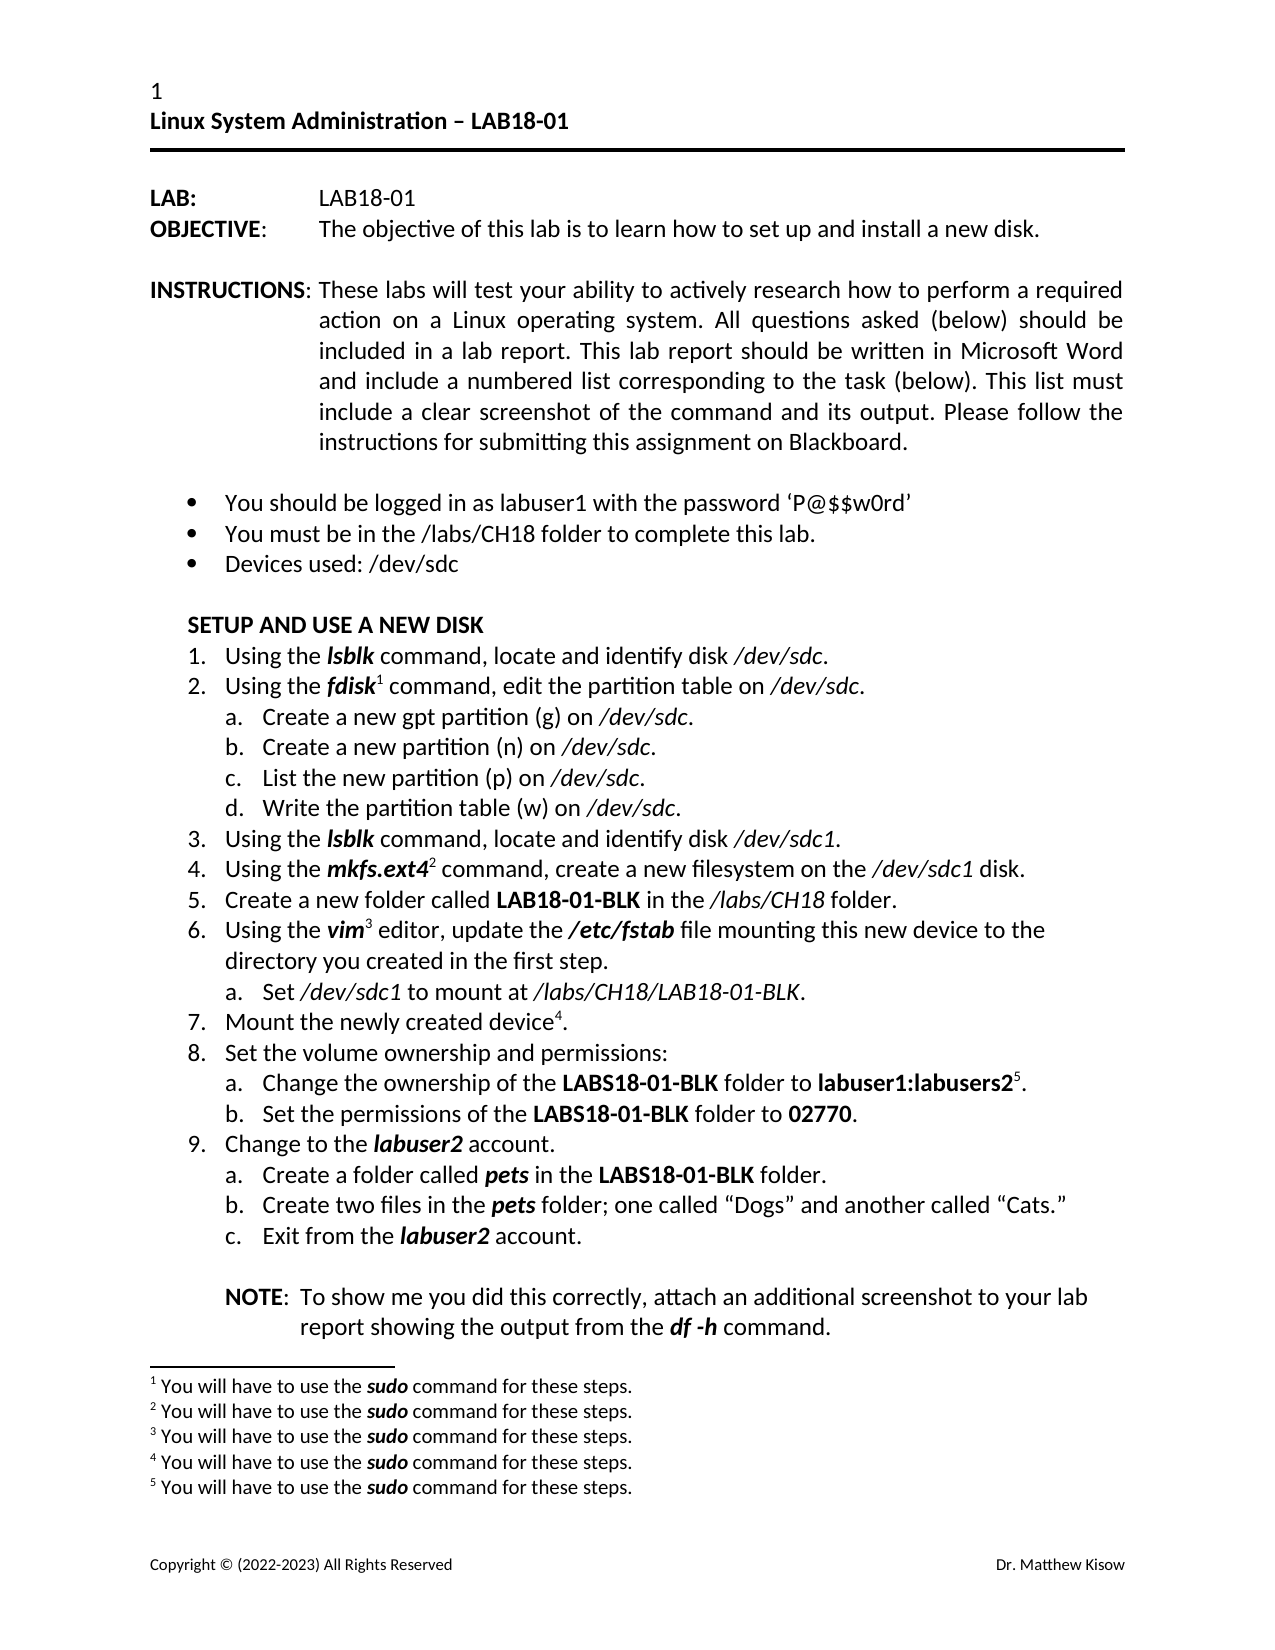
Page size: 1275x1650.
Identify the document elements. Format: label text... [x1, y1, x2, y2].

list Using the fdisk command, edit the partition table on /dev/sdc. [187, 671, 1125, 701]
list Create a new gpt partition (g) on /dev/sdc. [225, 701, 1125, 732]
list Using the vim editor, update the /etc/fstab file mounting this new device to the directory you created in the first step. [187, 915, 1125, 976]
list Using the lsblk command, locate and identify disk /dev/sdc1. [187, 823, 1125, 854]
list Set the volume ownership and permissions: [187, 1037, 1125, 1067]
list Create a new folder called LAB18-01-BLK in the /labs/CH18 folder. [187, 884, 1125, 915]
text LAB: LAB18-01 [150, 182, 1125, 213]
list Set the permissions of the LABS18-01-BLK folder to 02770. [225, 1098, 1125, 1128]
list Using the mkfs.ext4 command, create a new filesystem on the /dev/sdc1 disk. [187, 854, 1125, 884]
list Set /dev/sdc1 to mount at /labs/CH18/LAB18-01-BLK. [225, 976, 1125, 1006]
text OBJECTIVE: The objective of this lab is to learn how to set up and install a new disk. [150, 213, 1125, 243]
text INSTRUCTIONS: These labs will test your ability to actively research how to perform a required action on a Linux operating system. All questions asked (below) should be included in a lab report. This lab report should be written in Microsoft Word and include a numbered list corresponding to the task (below). This list must include a clear screenshot of the command and its output. Please follow the instructions for submitting this assignment on Blackboard. [150, 274, 1125, 457]
list You must be in the /labs/CH18 folder to complete this lab. [187, 518, 1125, 548]
list Create two files in the pets folder; one called “Dogs” and another called “Cats.” [225, 1189, 1125, 1220]
list Exit from the labuser2 account. [225, 1220, 1125, 1250]
list You should be logged in as labuser1 with the password ‘P@$$w0rd’ [187, 487, 1125, 518]
text NOTE: To show me you did this correctly, attach an additional screenshot to your lab report showing the output from the df -h command. [225, 1281, 1125, 1342]
list Create a folder called pets in the LABS18-01-BLK folder. [225, 1159, 1125, 1189]
list Using the lsblk command, locate and identify disk /dev/sdc. [187, 640, 1125, 671]
list List the new partition (p) on /dev/sdc. [225, 762, 1125, 793]
text SETUP AND USE A NEW DISK [187, 609, 1125, 640]
list Devices used: /dev/sdc [187, 548, 1125, 579]
list Mount the newly created device. [187, 1006, 1125, 1037]
list Change to the labuser2 account. [187, 1128, 1125, 1159]
list Write the partition table (w) on /dev/sdc. [225, 793, 1125, 823]
list Create a new partition (n) on /dev/sdc. [225, 732, 1125, 762]
list Change the ownership of the LABS18-01-BLK folder to labuser1:labusers2. [225, 1067, 1125, 1098]
